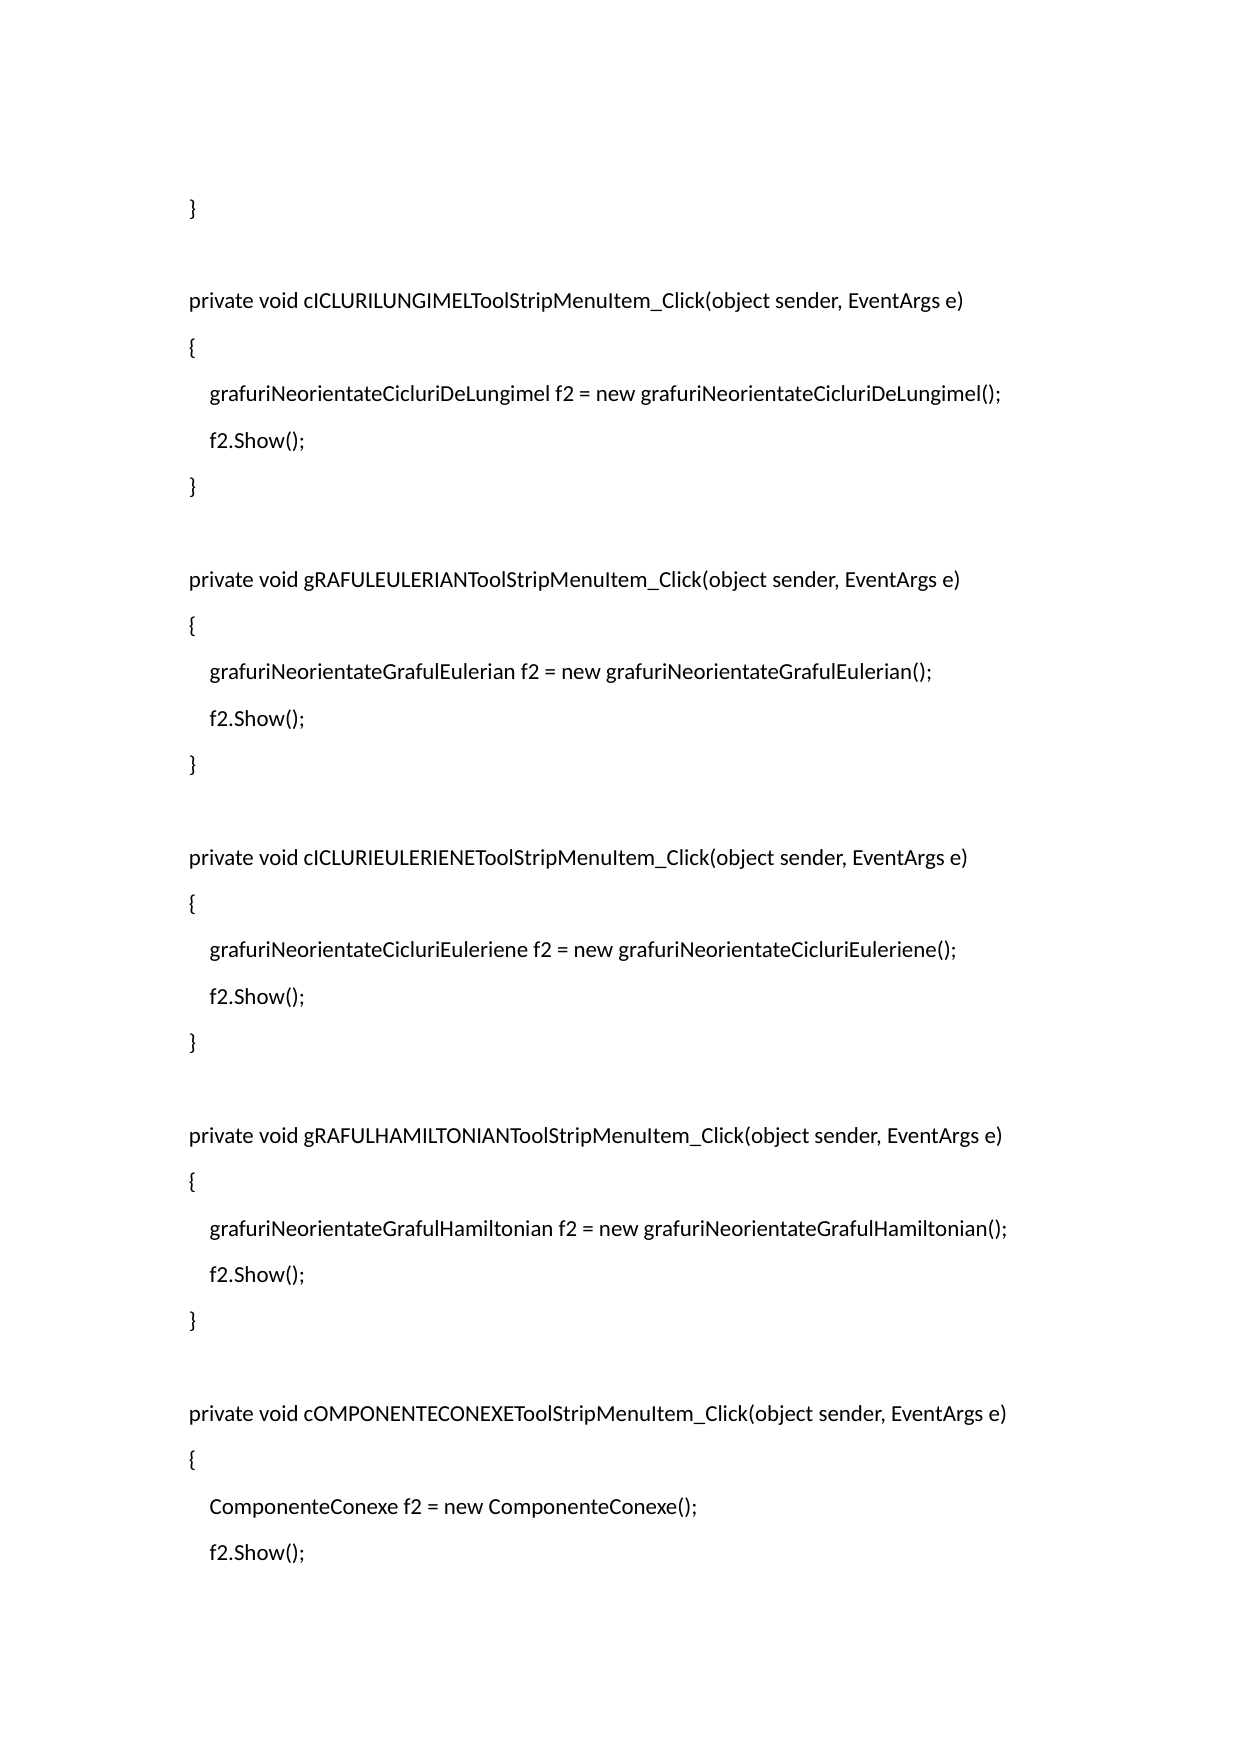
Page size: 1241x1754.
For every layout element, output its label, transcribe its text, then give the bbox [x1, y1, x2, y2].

text private void cICLURILUNGIMELToolStripMenuItem_Click(object sender, EventArgs e) [148, 287, 1093, 315]
text f2.Show(); [148, 1538, 1093, 1566]
text { [148, 333, 1093, 361]
text { [148, 1167, 1093, 1195]
text grafuriNeorientateCicluriDeLungimel f2 = new grafuriNeorientateCicluriDeLungimel(); [148, 379, 1093, 407]
text grafuriNeorientateCicluriEuleriene f2 = new grafuriNeorientateCicluriEuleriene(); [148, 936, 1093, 964]
text } [148, 472, 1093, 500]
text ComponenteConexe f2 = new ComponenteConexe(); [148, 1492, 1093, 1520]
text private void cOMPONENTECONEXEToolStripMenuItem_Click(object sender, EventArgs e) [148, 1399, 1093, 1427]
text } [148, 1306, 1093, 1334]
text private void cICLURIEULERIENEToolStripMenuItem_Click(object sender, EventArgs e) [148, 843, 1093, 871]
text f2.Show(); [148, 426, 1093, 454]
text } [148, 1028, 1093, 1056]
text { [148, 1446, 1093, 1473]
text } [148, 750, 1093, 778]
text grafuriNeorientateGrafulEulerian f2 = new grafuriNeorientateGrafulEulerian(); [148, 657, 1093, 686]
text grafuriNeorientateGrafulHamiltonian f2 = new grafuriNeorientateGrafulHamiltonian(); [148, 1214, 1093, 1242]
text { [148, 889, 1093, 917]
text f2.Show(); [148, 704, 1093, 732]
text private void gRAFULEULERIANToolStripMenuItem_Click(object sender, EventArgs e) [148, 565, 1093, 593]
text private void gRAFULHAMILTONIANToolStripMenuItem_Click(object sender, EventArgs e) [148, 1121, 1093, 1149]
text f2.Show(); [148, 982, 1093, 1010]
text { [148, 611, 1093, 639]
text f2.Show(); [148, 1260, 1093, 1288]
text } [148, 194, 1093, 222]
